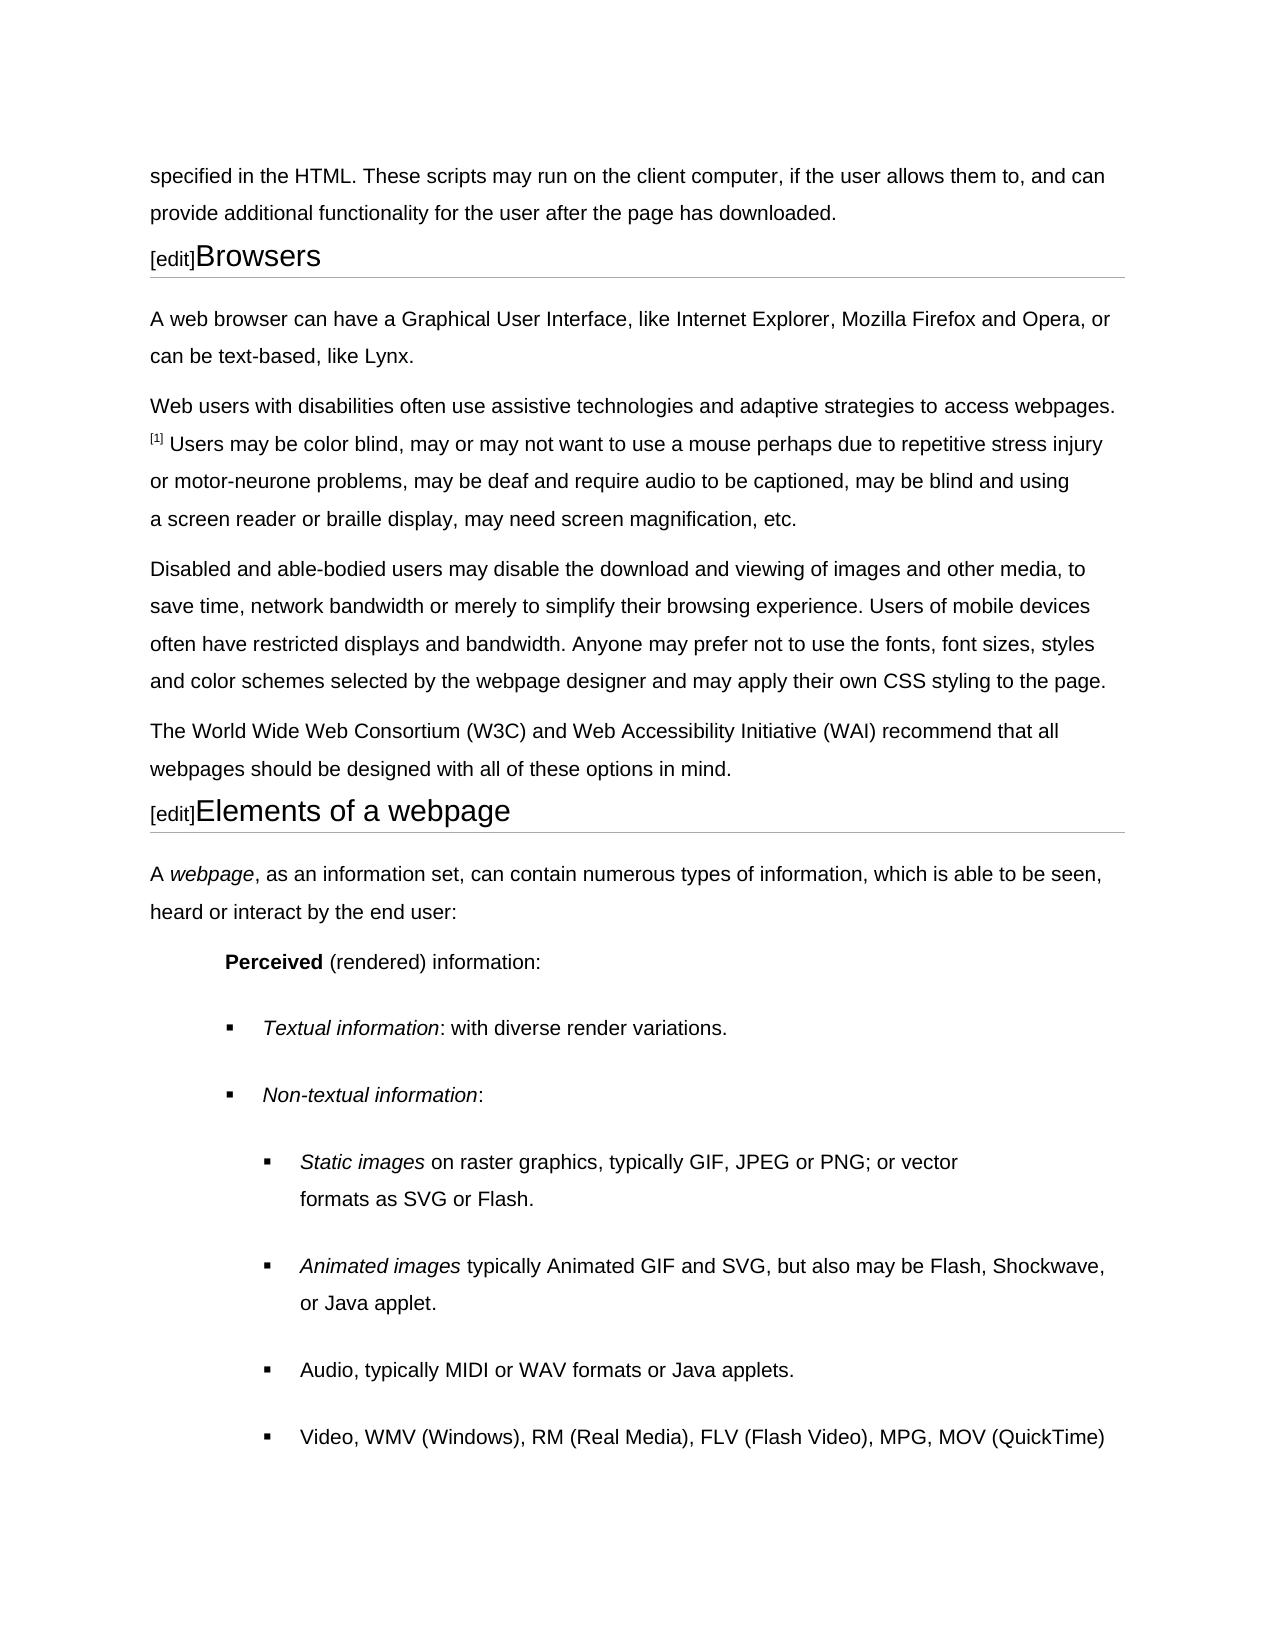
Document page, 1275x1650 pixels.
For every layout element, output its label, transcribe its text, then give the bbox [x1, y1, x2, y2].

list Animated images typically Animated GIF and SVG, but also may be Flash, Shockwave, or Java applet. [262, 1240, 1125, 1315]
list Audio, typically MIDI or WAV formats or Java applets. [262, 1344, 1125, 1382]
text Disabled and able-bodied users may disable the download and viewing of images and other media, to save time, network bandwidth or merely to simplify their browsing experience. Users of mobile devices often have restricted displays and bandwidth. Anyone may prefer not to use the fonts, font sizes, styles and color schemes selected by the webpage designer and may apply their own CSS styling to the page. [150, 543, 1125, 693]
text The World Wide Web Consortium (W3C) and Web Accessibility Initiative (WAI) recommend that all webpages should be designed with all of these options in mind. [150, 706, 1125, 781]
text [150, 150, 1125, 225]
text [edit]Elements of a webpage [150, 793, 1125, 832]
text A web browser can have a Graphical User Interface, like Internet Explorer, Mozilla Firefox and Opera, or can be text-based, like Lynx. [150, 293, 1125, 368]
text Perceived (rendered) information: [225, 936, 1125, 973]
text [edit]Browsers [150, 237, 1125, 277]
text A webpage, as an information set, can contain numerous types of information, which is able to be seen, heard or interact by the end user: [150, 848, 1125, 923]
text Web users with disabilities often use assistive technologies and adaptive strategies to access webpages.[1] Users may be color blind, may or may not want to use a mouse perhaps due to repetitive stress injury or motor-neurone problems, may be deaf and require audio to be captioned, may be blind and using a screen reader or braille display, may need screen magnification, etc. [150, 381, 1125, 531]
list Video, WMV (Windows), RM (Real Media), FLV (Flash Video), MPG, MOV (QuickTime) [262, 1411, 1125, 1448]
list Textual information: with diverse render variations. [225, 1003, 1125, 1040]
list Non-textual information: [225, 1069, 1125, 1107]
list Static images on raster graphics, typically GIF, JPEG or PNG; or vector formats as SVG or Flash. [262, 1136, 1125, 1211]
